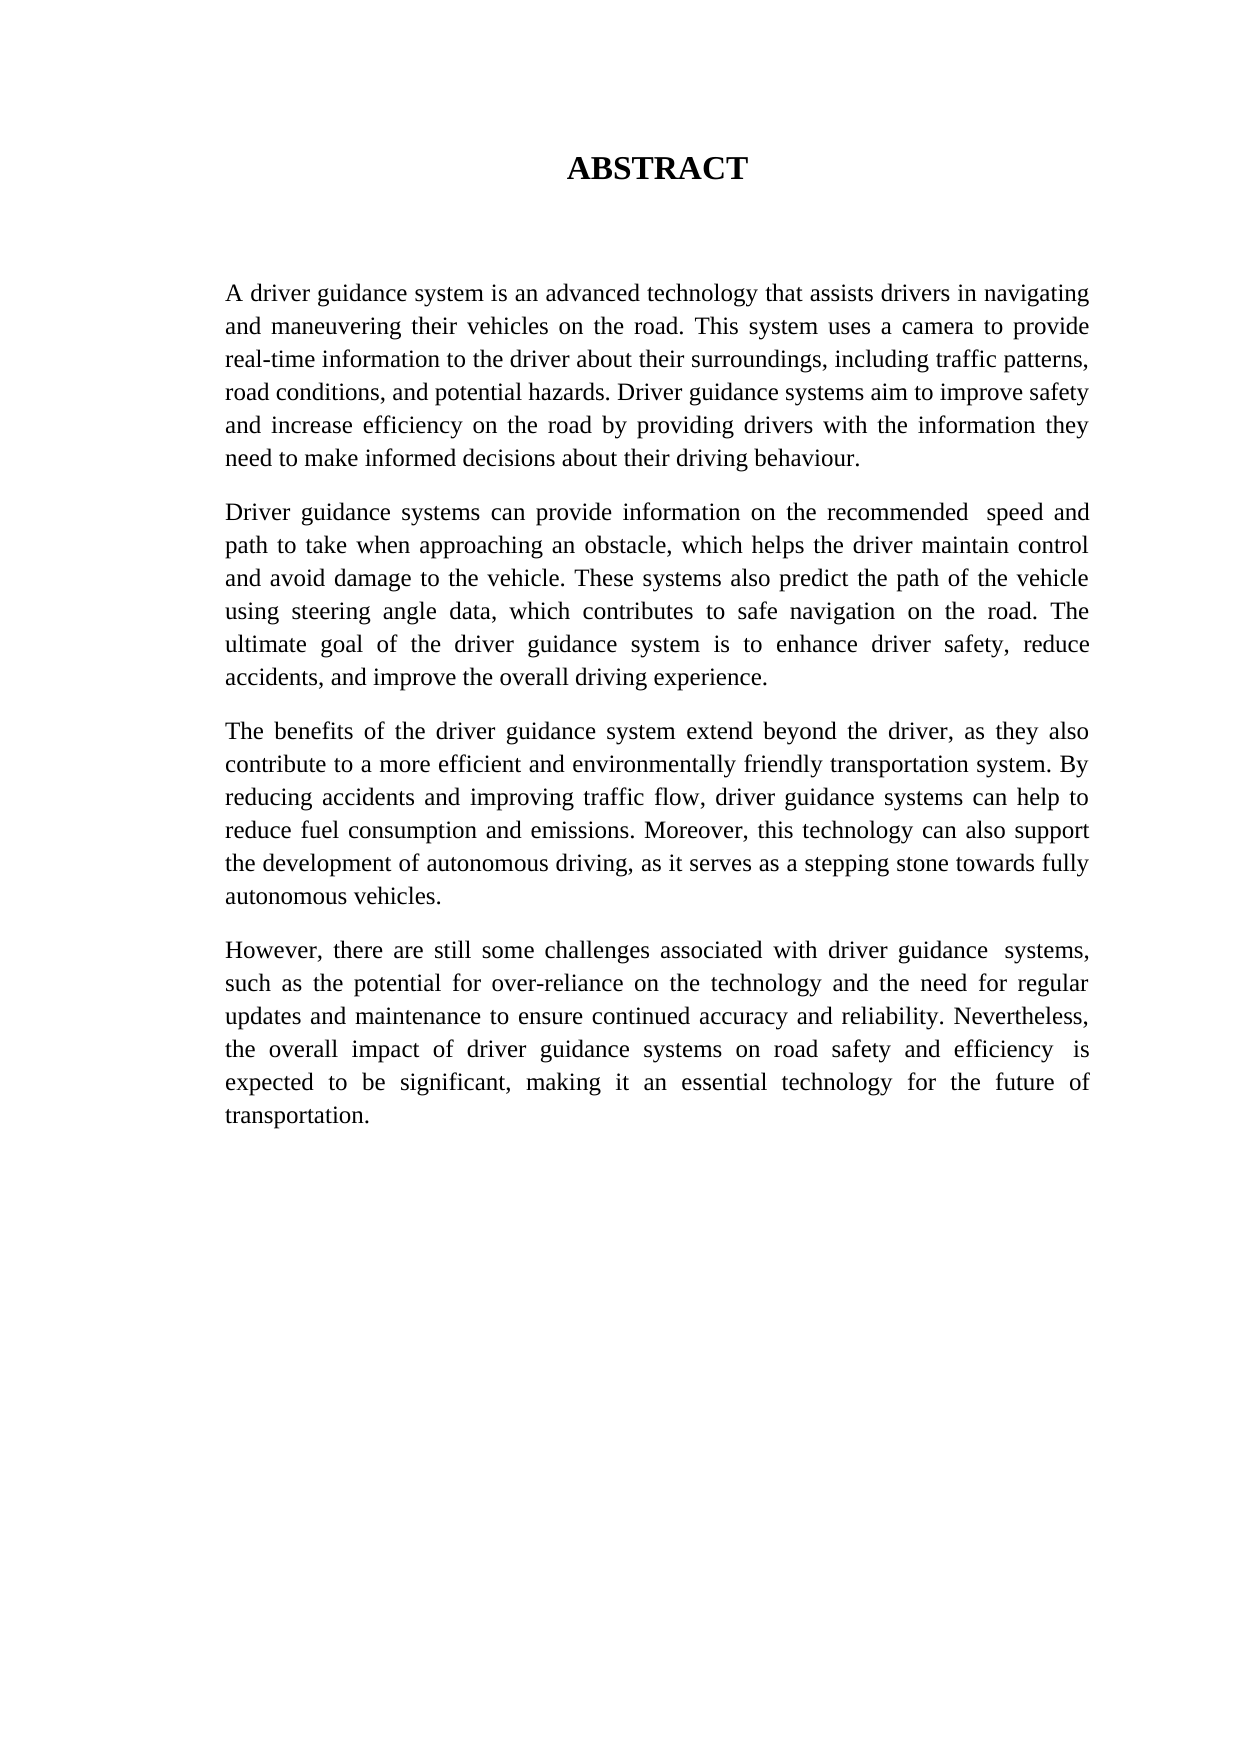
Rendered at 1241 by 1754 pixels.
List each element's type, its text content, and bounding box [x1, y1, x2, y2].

text A driver guidance system is an advanced technology that assists drivers in navigating and maneuvering their vehicles on the road. This system uses a camera to provide real-time information to the driver about their surroundings, including traffic patterns, road conditions, and potential hazards. Driver guidance systems aim to improve safety and increase efficiency on the road by providing drivers with the information they need to make informed decisions about their driving behaviour. [225, 278, 1090, 472]
text ABSTRACT [242, 148, 1072, 187]
text Driver guidance systems can provide information on the recommended speed and path to take when approaching an obstacle, which helps the driver maintain control and avoid damage to the vehicle. These systems also predict the path of the vehicle using steering angle data, which contributes to safe navigation on the road. The ultimate goal of the driver guidance system is to enhance driver safety, reduce accidents, and improve the overall driving experience. [225, 497, 1090, 691]
text The benefits of the driver guidance system extend beyond the driver, as they also contribute to a more efficient and environmentally friendly transportation system. By reducing accidents and improving traffic flow, driver guidance systems can help to reduce fuel consumption and emissions. Moreover, this technology can also support the development of autonomous driving, as it serves as a stepping stone towards fully autonomous vehicles. [225, 716, 1090, 910]
text However, there are still some challenges associated with driver guidance systems, such as the potential for over-reliance on the technology and the need for regular updates and maintenance to ensure continued accuracy and reliability. Nevertheless, the overall impact of driver guidance systems on road safety and efficiency is expected to be significant, making it an essential technology for the future of transportation. [225, 935, 1090, 1129]
